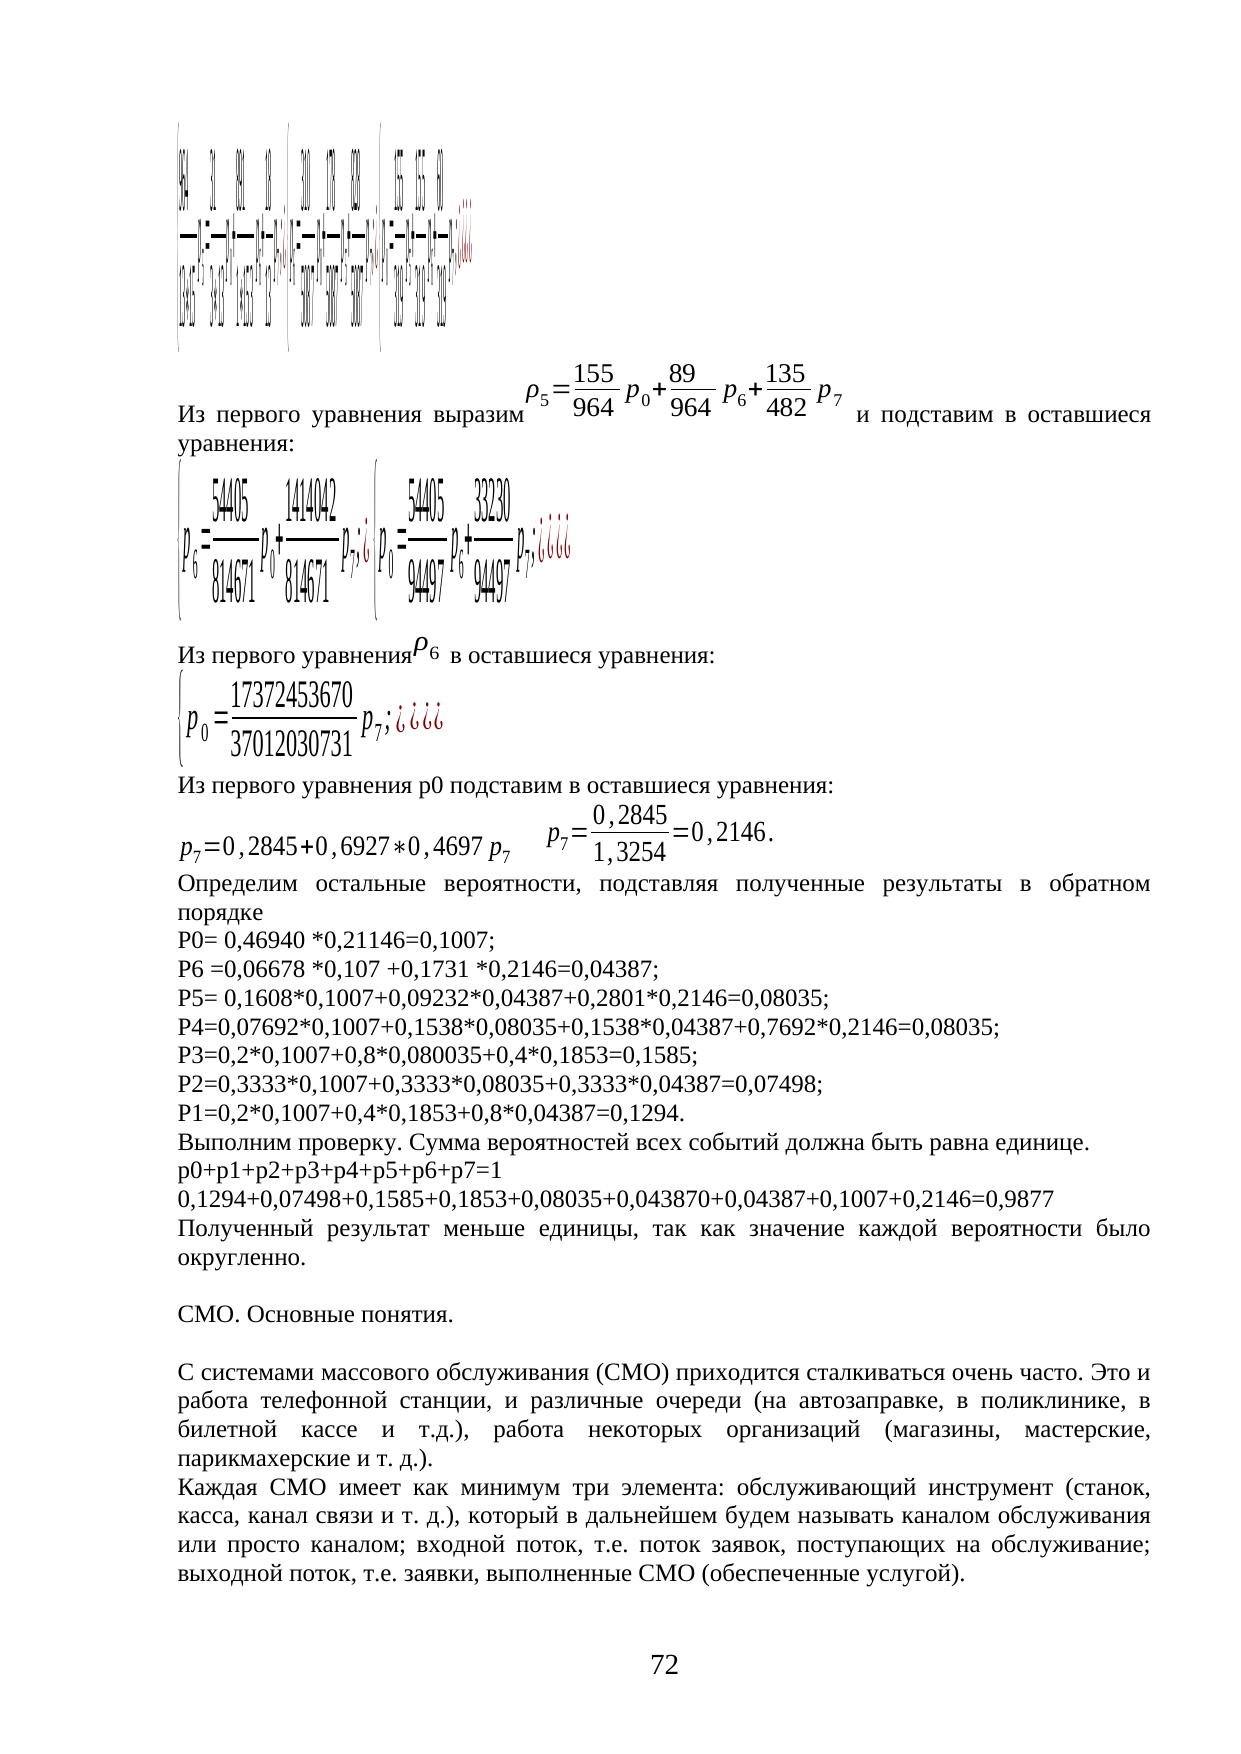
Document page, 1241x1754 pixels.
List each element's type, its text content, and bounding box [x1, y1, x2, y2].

text P6 =0,06678 *0,107 +0,1731 *0,2146=0,04387; [177, 954, 1152, 983]
text Полученный результат меньше единицы, так как значение каждой вероятности было округленно. [177, 1213, 1152, 1270]
text p0+p1+p2+p3+p4+p5+p6+p7=1 [177, 1155, 1152, 1184]
text P2=0,3333*0,1007+0,3333*0,08035+0,3333*0,04387=0,07498; [177, 1069, 1152, 1098]
text P5= 0,1608*0,1007+0,09232*0,04387+0,2801*0,2146=0,08035; [177, 983, 1152, 1012]
text Из первого уравнения выразим и подставим в оставшиеся уравнения: [177, 358, 1152, 457]
text Выполним проверку. Сумма вероятностей всех событий должна быть равна единице. [177, 1127, 1152, 1155]
text P4=0,07692*0,1007+0,1538*0,08035+0,1538*0,04387+0,7692*0,2146=0,08035; [177, 1012, 1152, 1040]
text P1=0,2*0,1007+0,4*0,1853+0,8*0,04387=0,1294. [177, 1098, 1152, 1127]
text СМО. Основные понятия. [177, 1299, 1152, 1328]
text Каждая СМО имеет как минимум три элемента: обслуживающий инструмент (станок, касса, канал связи и т. д.), который в дальнейшем будем называть каналом обслуживания или просто каналом; входной поток, т.е. поток заявок, поступающих на обслуживание; выходной поток, т.е. заявки, выполненные СМО (обеспеченные услугой). [177, 1472, 1152, 1587]
text Из первого уравнения p0 подставим в оставшиеся уравнения: [177, 770, 1152, 799]
text 0,1294+0,07498+0,1585+0,1853+0,08035+0,043870+0,04387+0,1007+0,2146=0,9877 [177, 1184, 1152, 1213]
text Определим остальные вероятности, подставляя полученные результаты в обратном порядке [177, 868, 1152, 925]
text С системами массового обслуживания (CMO) приходится сталкиваться очень часто. Это и работа телефонной станции, и различные очереди (на автозаправке, в поликлинике, в билетной кассе и т.д.), работа некоторых организаций (магазины, мастерские, парикмахерские и т. д.). [177, 1357, 1152, 1472]
text Из первого уравнения в оставшиеся уравнения: [177, 626, 1152, 668]
text P3=0,2*0,1007+0,8*0,080035+0,4*0,1853=0,1585; [177, 1040, 1152, 1069]
text P0= 0,46940 *0,21146=0,1007; [177, 925, 1152, 954]
